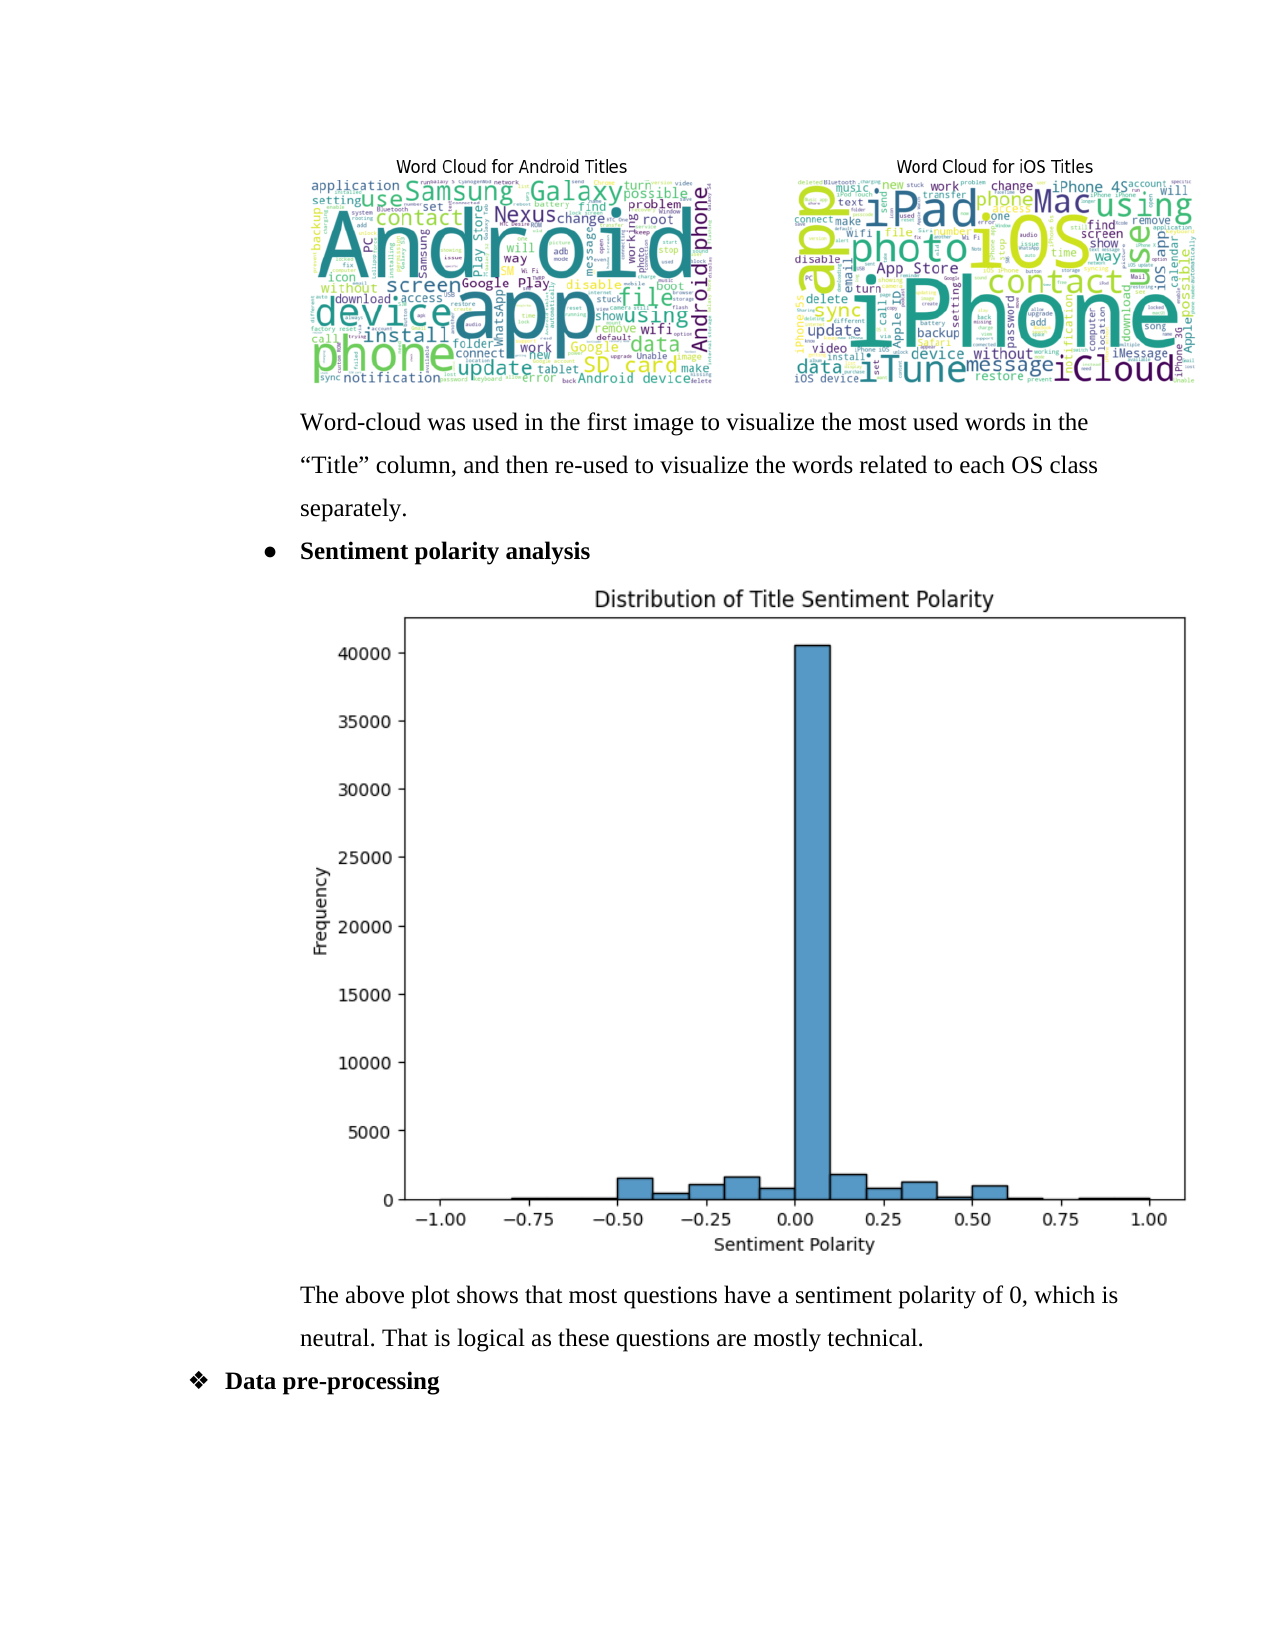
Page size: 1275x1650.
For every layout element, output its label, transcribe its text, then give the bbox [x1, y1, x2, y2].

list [262, 150, 1125, 522]
picture [300, 150, 1206, 393]
list Data pre-processing [187, 1366, 1125, 1395]
picture [300, 577, 1197, 1266]
